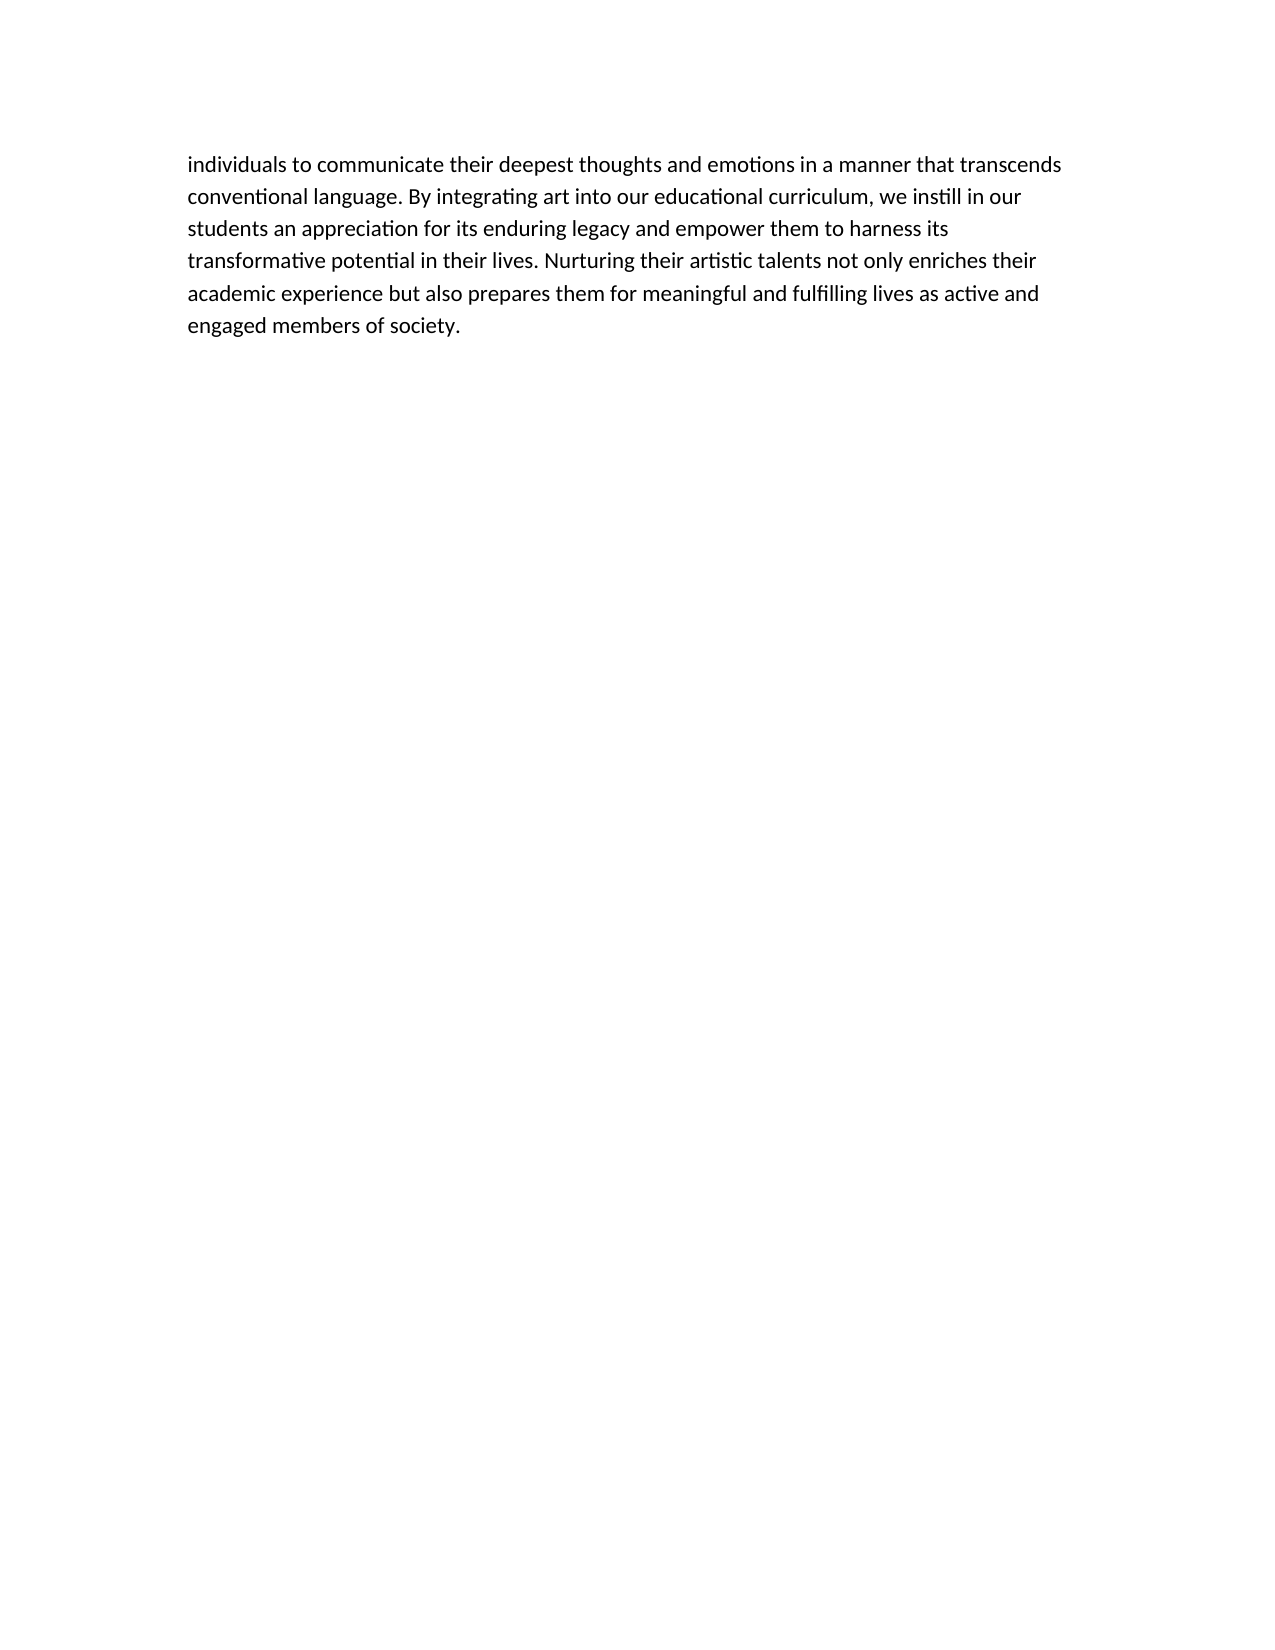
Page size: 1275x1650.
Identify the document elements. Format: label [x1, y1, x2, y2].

text [187, 150, 1087, 339]
